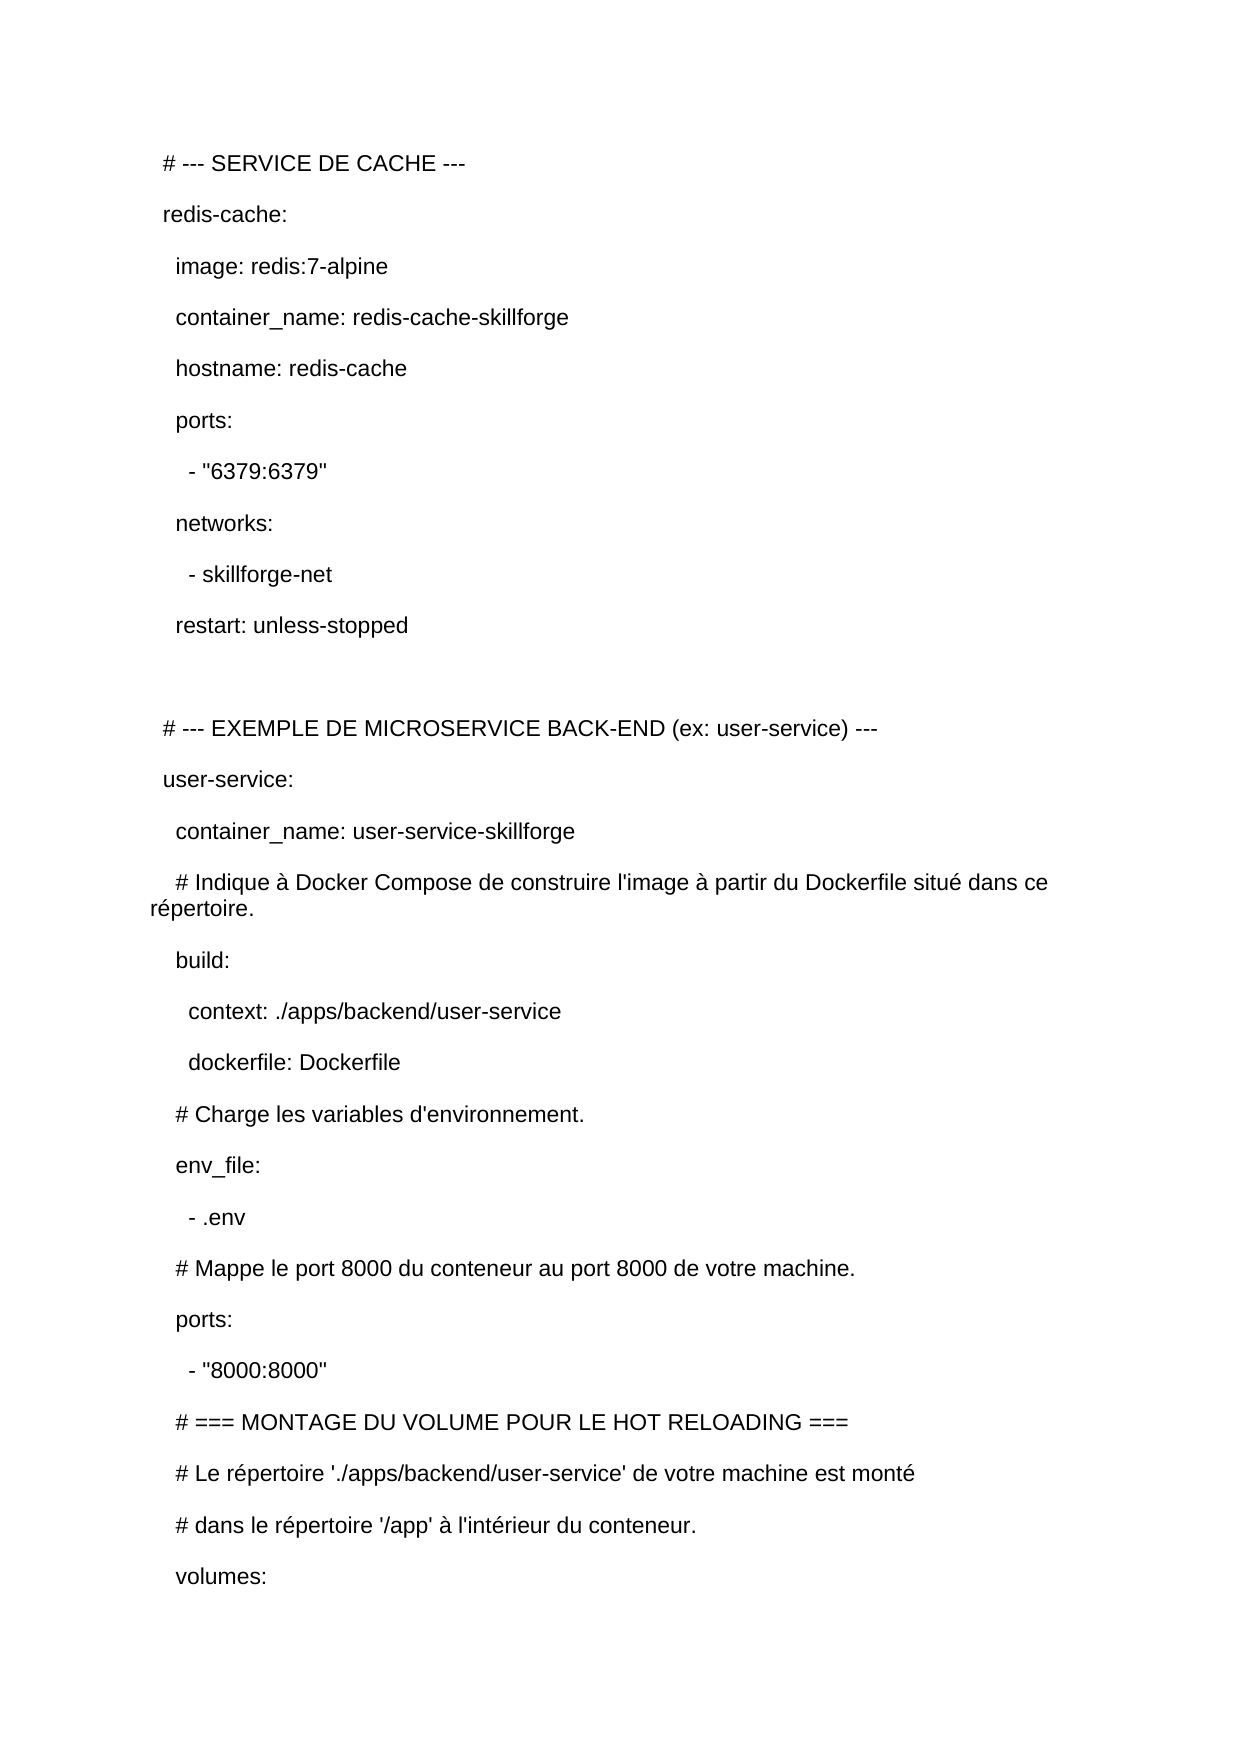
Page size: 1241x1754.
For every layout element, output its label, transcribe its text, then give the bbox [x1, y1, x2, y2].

text - "8000:8000" [150, 1357, 1090, 1384]
text # --- EXEMPLE DE MICROSERVICE BACK-END (ex: user-service) --- [150, 715, 1090, 741]
text dockerfile: Dockerfile [150, 1049, 1090, 1076]
text - "6379:6379" [150, 458, 1090, 484]
text # --- SERVICE DE CACHE --- [150, 150, 1090, 176]
text image: redis:7-alpine [150, 253, 1090, 279]
text # dans le répertoire '/app' à l'intérieur du conteneur. [150, 1512, 1090, 1538]
text networks: [150, 509, 1090, 536]
text redis-cache: [150, 201, 1090, 228]
text ports: [150, 1306, 1090, 1332]
text - skillforge-net [150, 561, 1090, 587]
text user-service: [150, 766, 1090, 793]
text container_name: user-service-skillforge [150, 818, 1090, 844]
text # === MONTAGE DU VOLUME POUR LE HOT RELOADING === [150, 1409, 1090, 1435]
text restart: unless-stopped [150, 612, 1090, 638]
text context: ./apps/backend/user-service [150, 998, 1090, 1024]
text # Mappe le port 8000 du conteneur au port 8000 de votre machine. [150, 1255, 1090, 1281]
text build: [150, 947, 1090, 973]
text env_file: [150, 1152, 1090, 1178]
text hostname: redis-cache [150, 355, 1090, 382]
text container_name: redis-cache-skillforge [150, 304, 1090, 330]
text ports: [150, 407, 1090, 433]
text # Le répertoire './apps/backend/user-service' de votre machine est monté [150, 1460, 1090, 1487]
text volumes: [150, 1563, 1090, 1589]
text - .env [150, 1203, 1090, 1230]
text # Indique à Docker Compose de construire l'image à partir du Dockerfile situé dans ce répertoire. [150, 869, 1090, 922]
text # Charge les variables d'environnement. [150, 1101, 1090, 1127]
